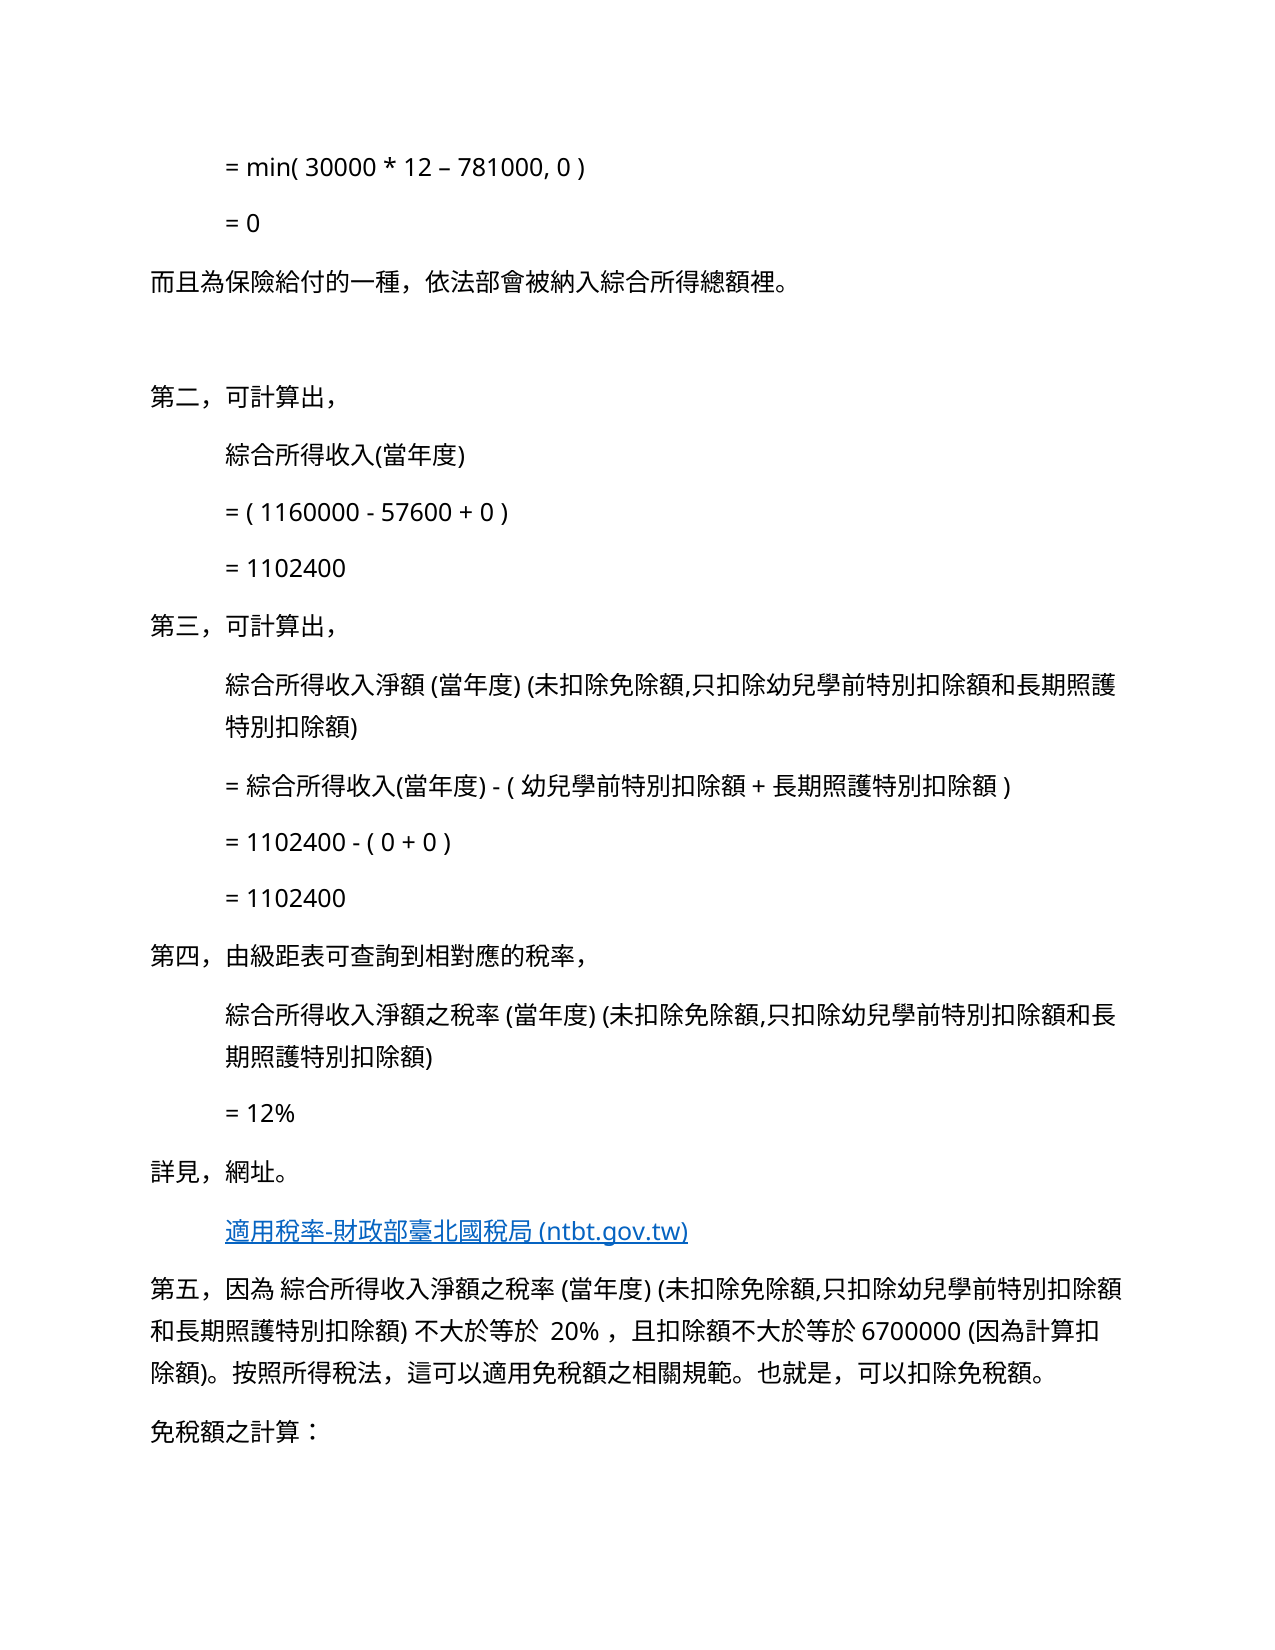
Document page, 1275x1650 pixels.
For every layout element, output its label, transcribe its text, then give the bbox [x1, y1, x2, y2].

text = 綜合所得收入(當年度) - ( 幼兒學前特別扣除額 + 長期照護特別扣除額 ) [150, 766, 1125, 802]
text 免稅額之計算： [150, 1412, 1125, 1448]
text = 0 [150, 206, 1125, 240]
text 第二，可計算出， [150, 377, 1125, 413]
text 第四，由級距表可查詢到相對應的稅率， [150, 937, 1125, 973]
text 綜合所得收入淨額之稅率 (當年度) (未扣除免除額,只扣除幼兒學前特別扣除額和長 期照護特別扣除額) [150, 996, 1125, 1074]
text = ( 1160000 - 57600 + 0 ) [150, 494, 1125, 528]
text 詳見，網址。 [150, 1152, 1125, 1188]
text = 1102400 [150, 551, 1125, 584]
text = 1102400 [150, 881, 1125, 915]
text = 12% [150, 1096, 1125, 1130]
text 第三，可計算出， [150, 607, 1125, 643]
text 綜合所得收入淨額 (當年度) (未扣除免除額,只扣除幼兒學前特別扣除額和長期照護 特別扣除額) [150, 665, 1125, 743]
text 綜合所得收入(當年度) [150, 436, 1125, 472]
text = 1102400 - ( 0 + 0 ) [150, 824, 1125, 859]
text 第五，因為 綜合所得收入淨額之稅率 (當年度) (未扣除免除額,只扣除幼兒學前特別扣除額和長期照護特別扣除額) 不大於等於 20% ，且扣除額不大於等於6700000 (因為計算扣除額)。按照所得稅法，這可以適用免稅額之相關規範。也就是，可以扣除免稅額。 [150, 1269, 1125, 1390]
text 適用稅率-財政部臺北國稅局 (ntbt.gov.tw) [150, 1211, 1125, 1247]
text 而且為保險給付的一種，依法部會被納入綜合所得總額裡。 [150, 262, 1125, 298]
text = min( 30000 * 12 – 781000, 0 ) [150, 150, 1125, 184]
